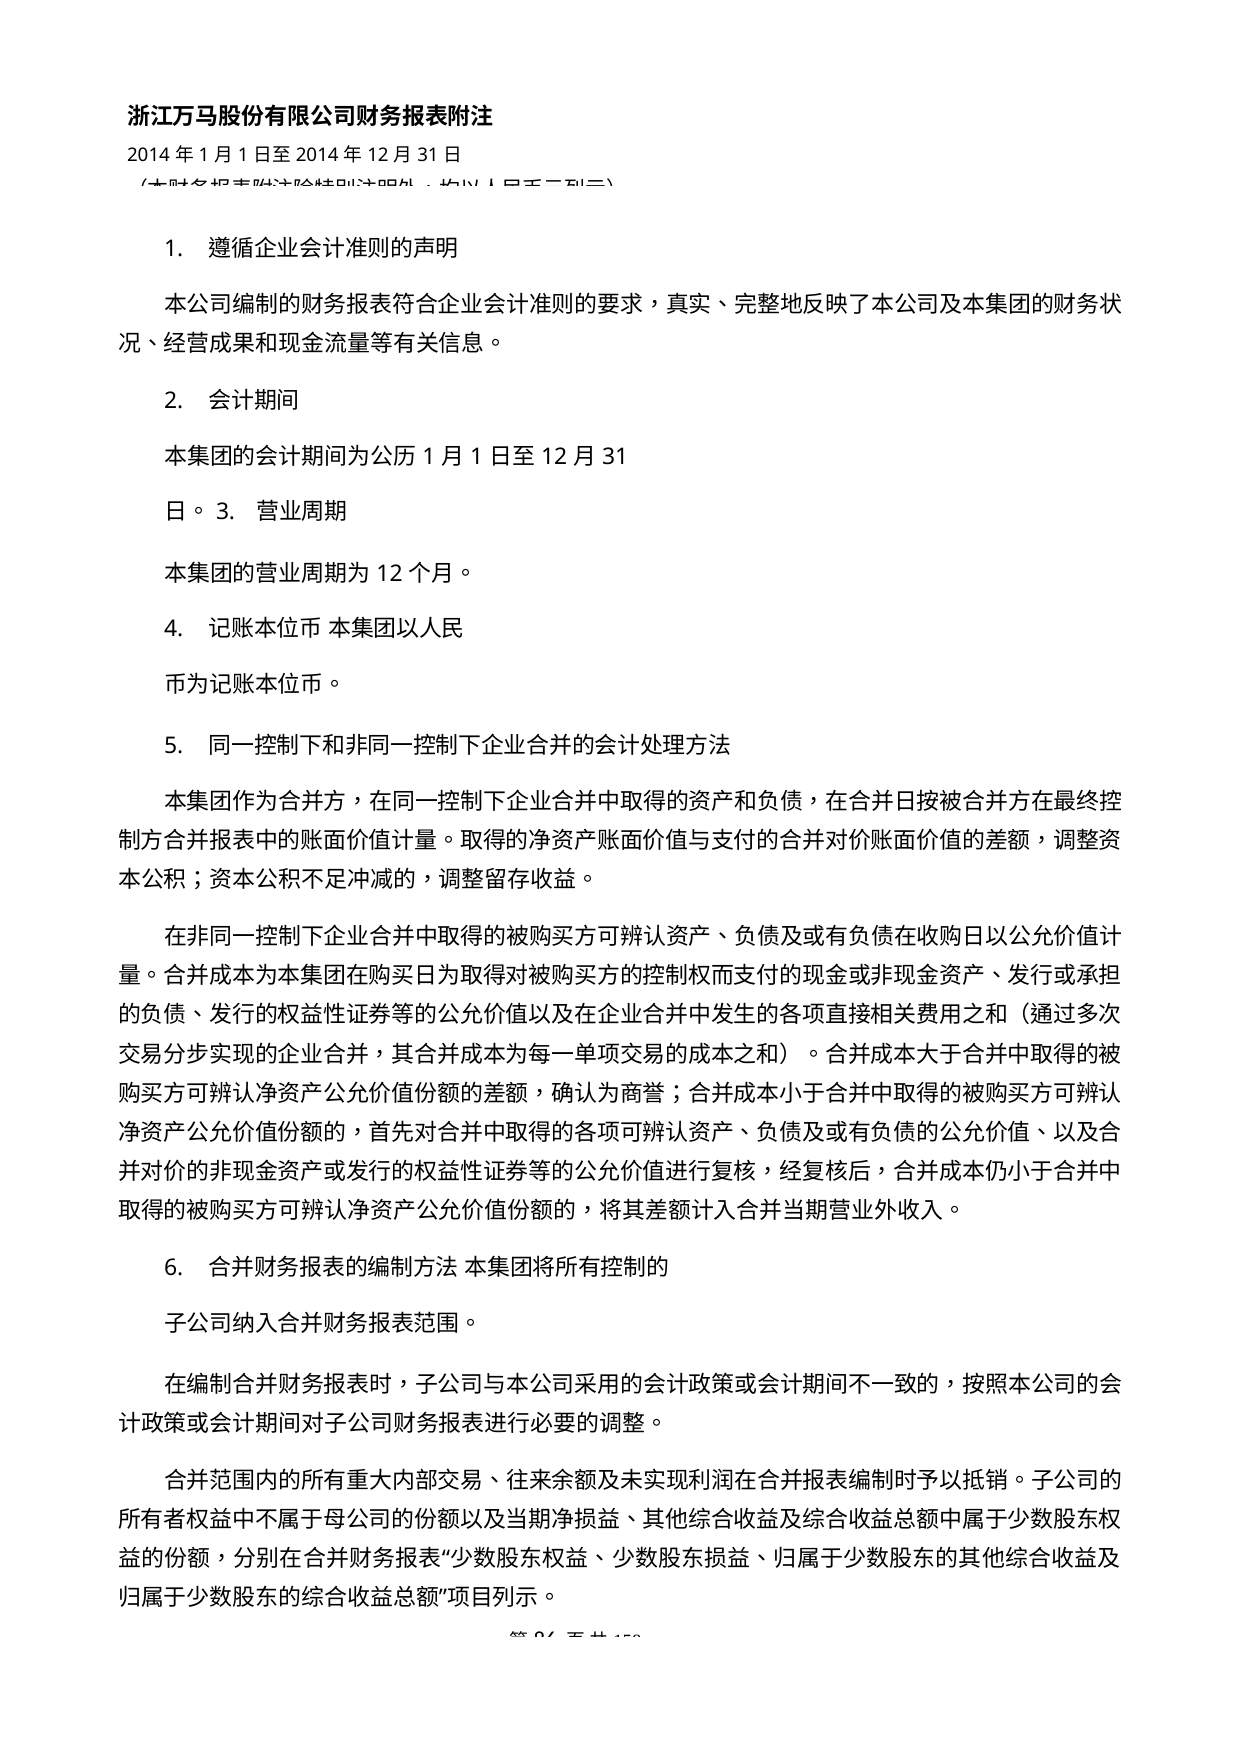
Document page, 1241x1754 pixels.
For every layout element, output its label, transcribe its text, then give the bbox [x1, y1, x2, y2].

text 本公司编制的财务报表符合企业会计准则的要求，真实、完整地反映了本公司及本集团的财务状 况、经营成果和现金流量等有关信息。 [118, 287, 1122, 358]
text 合并范围内的所有重大内部交易、往来余额及未实现利润在合并报表编制时予以抵销。子公司的 所有者权益中不属于母公司的份额以及当期净损益、其他综合收益及综合收益总额中属于少数股东权 益的份额，分别在合并财务报表“少数股东权益、少数股东损益、归属于少数股东的其他综合收益及 归属于少数股东的综合收益总额”项目列示。 [118, 1464, 1122, 1612]
text 5. 同一控制下和非同一控制下企业合并的会计处理方法 [164, 729, 1134, 760]
text 6. 合并财务报表的编制方法 本集团将所有控制的子公司纳入合并财务报表范围。 [164, 1251, 692, 1338]
text 1. 遵循企业会计准则的声明 [164, 231, 1134, 263]
text 2. 会计期间 [164, 384, 1134, 415]
text 本集团的营业周期为 12 个月。 4. 记账本位币 本集团以人民币为记账本位币。 [164, 557, 485, 699]
text 本集团作为合并方，在同一控制下企业合并中取得的资产和负债，在合并日按被合并方在最终控 制方合并报表中的账面价值计量。取得的净资产账面价值与支付的合并对价账面价值的差额，调整资 本公积；资本公积不足冲减的，调整留存收益。 [118, 785, 1122, 894]
text 在编制合并财务报表时，子公司与本公司采用的会计政策或会计期间不一致的，按照本公司的会 计政策或会计期间对子公司财务报表进行必要的调整。 [118, 1368, 1122, 1438]
text 在非同一控制下企业合并中取得的被购买方可辨认资产、负债及或有负债在收购日以公允价值计 量。合并成本为本集团在购买日为取得对被购买方的控制权而支付的现金或非现金资产、发行或承担 的负债、发行的权益性证券等的公允价值以及在企业合并中发生的各项直接相关费用之和（通过多次 交易分步实现的企业合并，其合并成本为每一单项交易的成本之和）。合并成本大于合并中取得的被 购买方可辨认净资产公允价值份额的差额，确认为商誉；合并成本小于合并中取得的被购买方可辨认 净资产公允价值份额的，首先对合并中取得的各项可辨认资产、负债及或有负债的公允价值、以及合 并对价的非现金资产或发行的权益性证券等的公允价值进行复核，经复核后，合并成本仍小于合并中 取得的被购买方可辨认净资产公允价值份额的，将其差额计入合并当期营业外收入。 [118, 920, 1122, 1225]
text 本集团的会计期间为公历 1 月 1 日至 12 月 31 日。 3. 营业周期 [164, 440, 668, 527]
